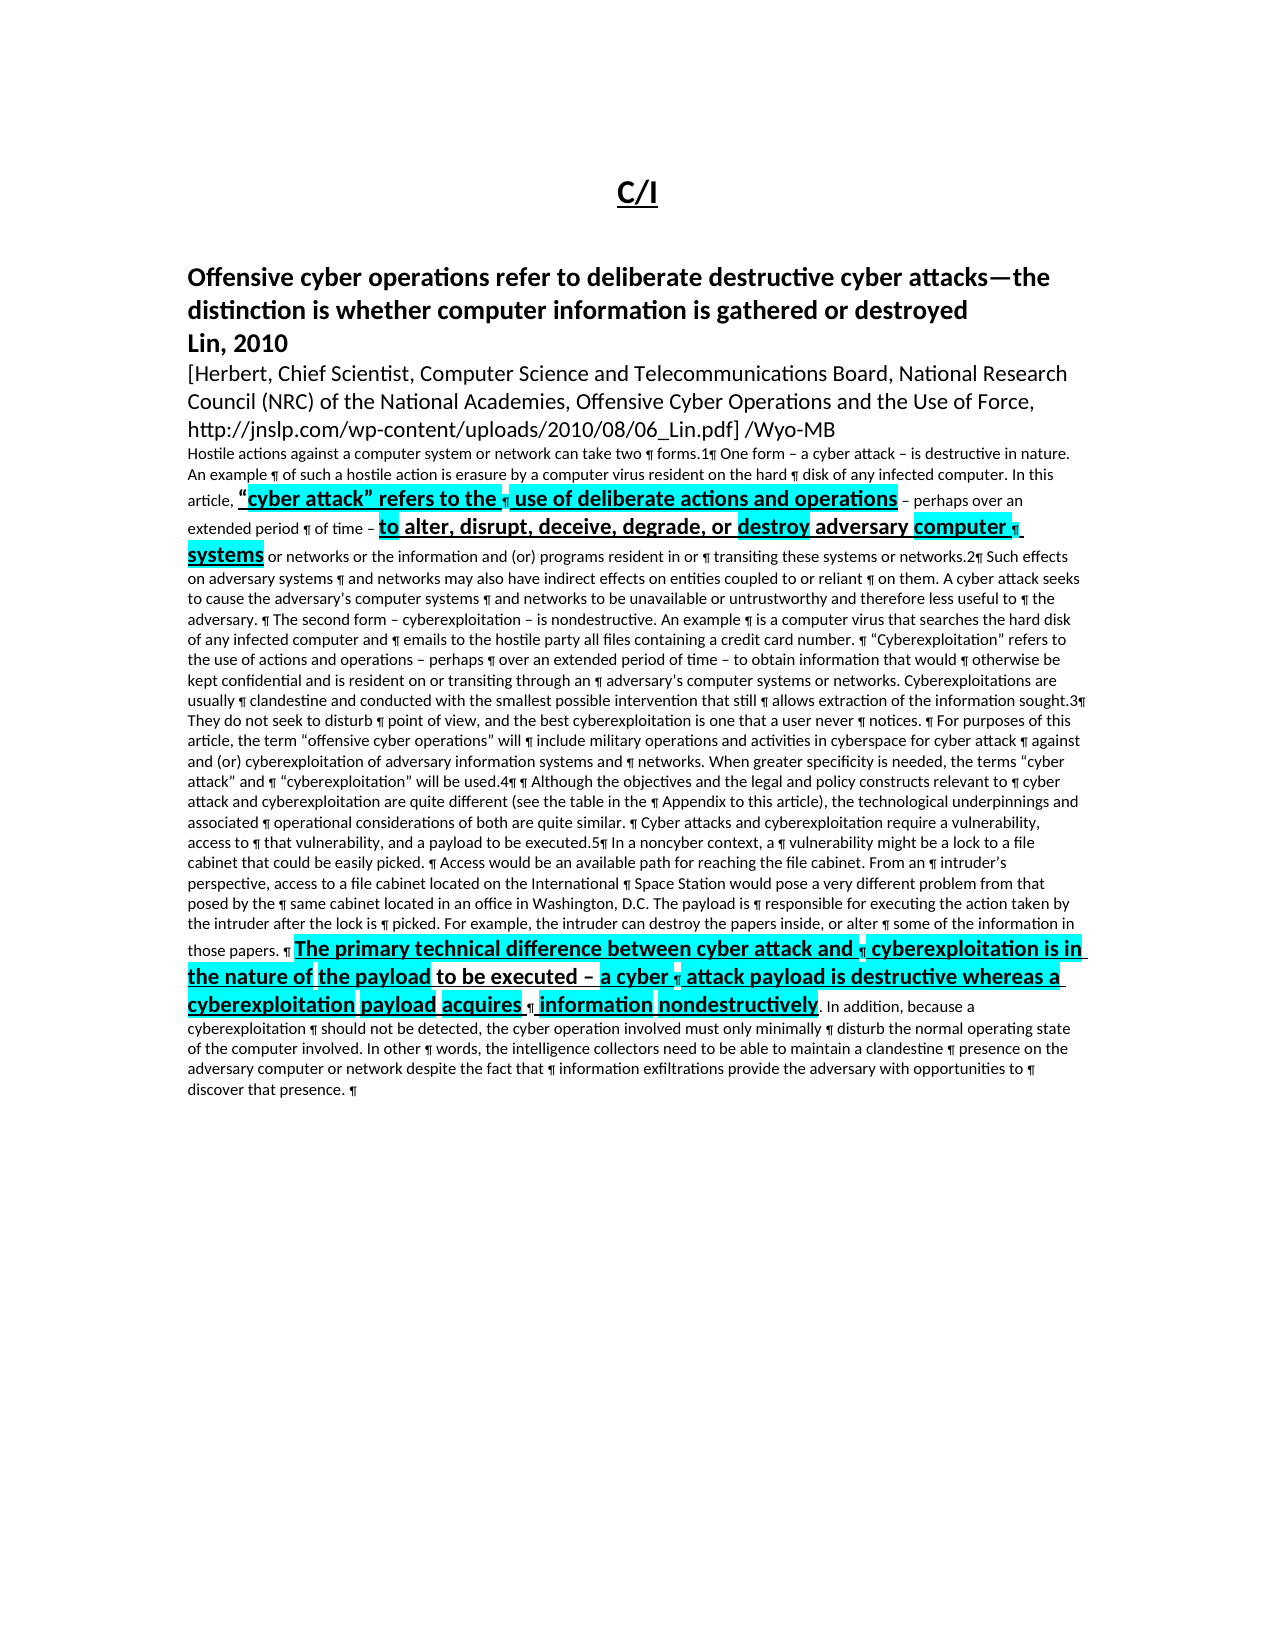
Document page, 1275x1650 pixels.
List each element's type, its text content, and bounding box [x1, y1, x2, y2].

text [Herbert, Chief Scientist, Computer Science and Telecommunications Board, National Research Council (NRC) of the National Academies, Offensive Cyber Operations and the Use of Force, http://jnslp.com/wp-content/uploads/2010/08/06_Lin.pdf] /Wyo-MB [187, 359, 1087, 443]
text Lin, 2010 [187, 326, 1087, 359]
text Hostile actions against a computer system or network can take two ¶ forms.1¶ One form – a cyber attack – is destructive in nature. An example ¶ of such a hostile action is erasure by a computer virus resident on the hard ¶ disk of any infected computer. In this article, “cyber attack” refers to the ¶ use of deliberate actions and operations – perhaps over an extended period ¶ of time – to alter, disrupt, deceive, degrade, or destroy adversary computer ¶ systems or networks or the information and (or) programs resident in or ¶ transiting these systems or networks.2¶ Such effects on adversary systems ¶ and networks may also have indirect effects on entities coupled to or reliant ¶ on them. A cyber attack seeks to cause the adversary’s computer systems ¶ and networks to be unavailable or untrustworthy and therefore less useful to ¶ the adversary. ¶ The second form – cyberexploitation – is nondestructive. An example ¶ is a computer virus that searches the hard disk of any infected computer and ¶ emails to the hostile party all files containing a credit card number. ¶ “Cyberexploitation” refers to the use of actions and operations – perhaps ¶ over an extended period of time – to obtain information that would ¶ otherwise be kept confidential and is resident on or transiting through an ¶ adversary’s computer systems or networks. Cyberexploitations are usually ¶ clandestine and conducted with the smallest possible intervention that still ¶ allows extraction of the information sought.3¶ They do not seek to disturb ¶ point of view, and the best cyberexploitation is one that a user never ¶ notices. ¶ For purposes of this article, the term “offensive cyber operations” will ¶ include military operations and activities in cyberspace for cyber attack ¶ against and (or) cyberexploitation of adversary information systems and ¶ networks. When greater specificity is needed, the terms “cyber attack” and ¶ “cyberexploitation” will be used.4¶ ¶ Although the objectives and the legal and policy constructs relevant to ¶ cyber attack and cyberexploitation are quite different (see the table in the ¶ Appendix to this article), the technological underpinnings and associated ¶ operational considerations of both are quite similar. ¶ Cyber attacks and cyberexploitation require a vulnerability, access to ¶ that vulnerability, and a payload to be executed.5¶ In a noncyber context, a ¶ vulnerability might be a lock to a file cabinet that could be easily picked. ¶ Access would be an available path for reaching the file cabinet. From an ¶ intruder’s perspective, access to a file cabinet located on the International ¶ Space Station would pose a very different problem from that posed by the ¶ same cabinet located in an office in Washington, D.C. The payload is ¶ responsible for executing the action taken by the intruder after the lock is ¶ picked. For example, the intruder can destroy the papers inside, or alter ¶ some of the information in those papers. ¶ The primary technical difference between cyber attack and ¶ cyberexploitation is in the nature of the payload to be executed – a cyber ¶ attack payload is destructive whereas a cyberexploitation payload acquires ¶ information nondestructively. In addition, because a cyberexploitation ¶ should not be detected, the cyber operation involved must only minimally ¶ disturb the normal operating state of the computer involved. In other ¶ words, the intelligence collectors need to be able to maintain a clandestine ¶ presence on the adversary computer or network despite the fact that ¶ information exfiltrations provide the adversary with opportunities to ¶ discover that presence. ¶ [187, 443, 1087, 973]
subtitle C/I [187, 171, 1087, 212]
subtitle Offensive cyber operations refer to deliberate destructive cyber attacks—the distinction is whether computer information is gathered or destroyed [187, 260, 1087, 326]
